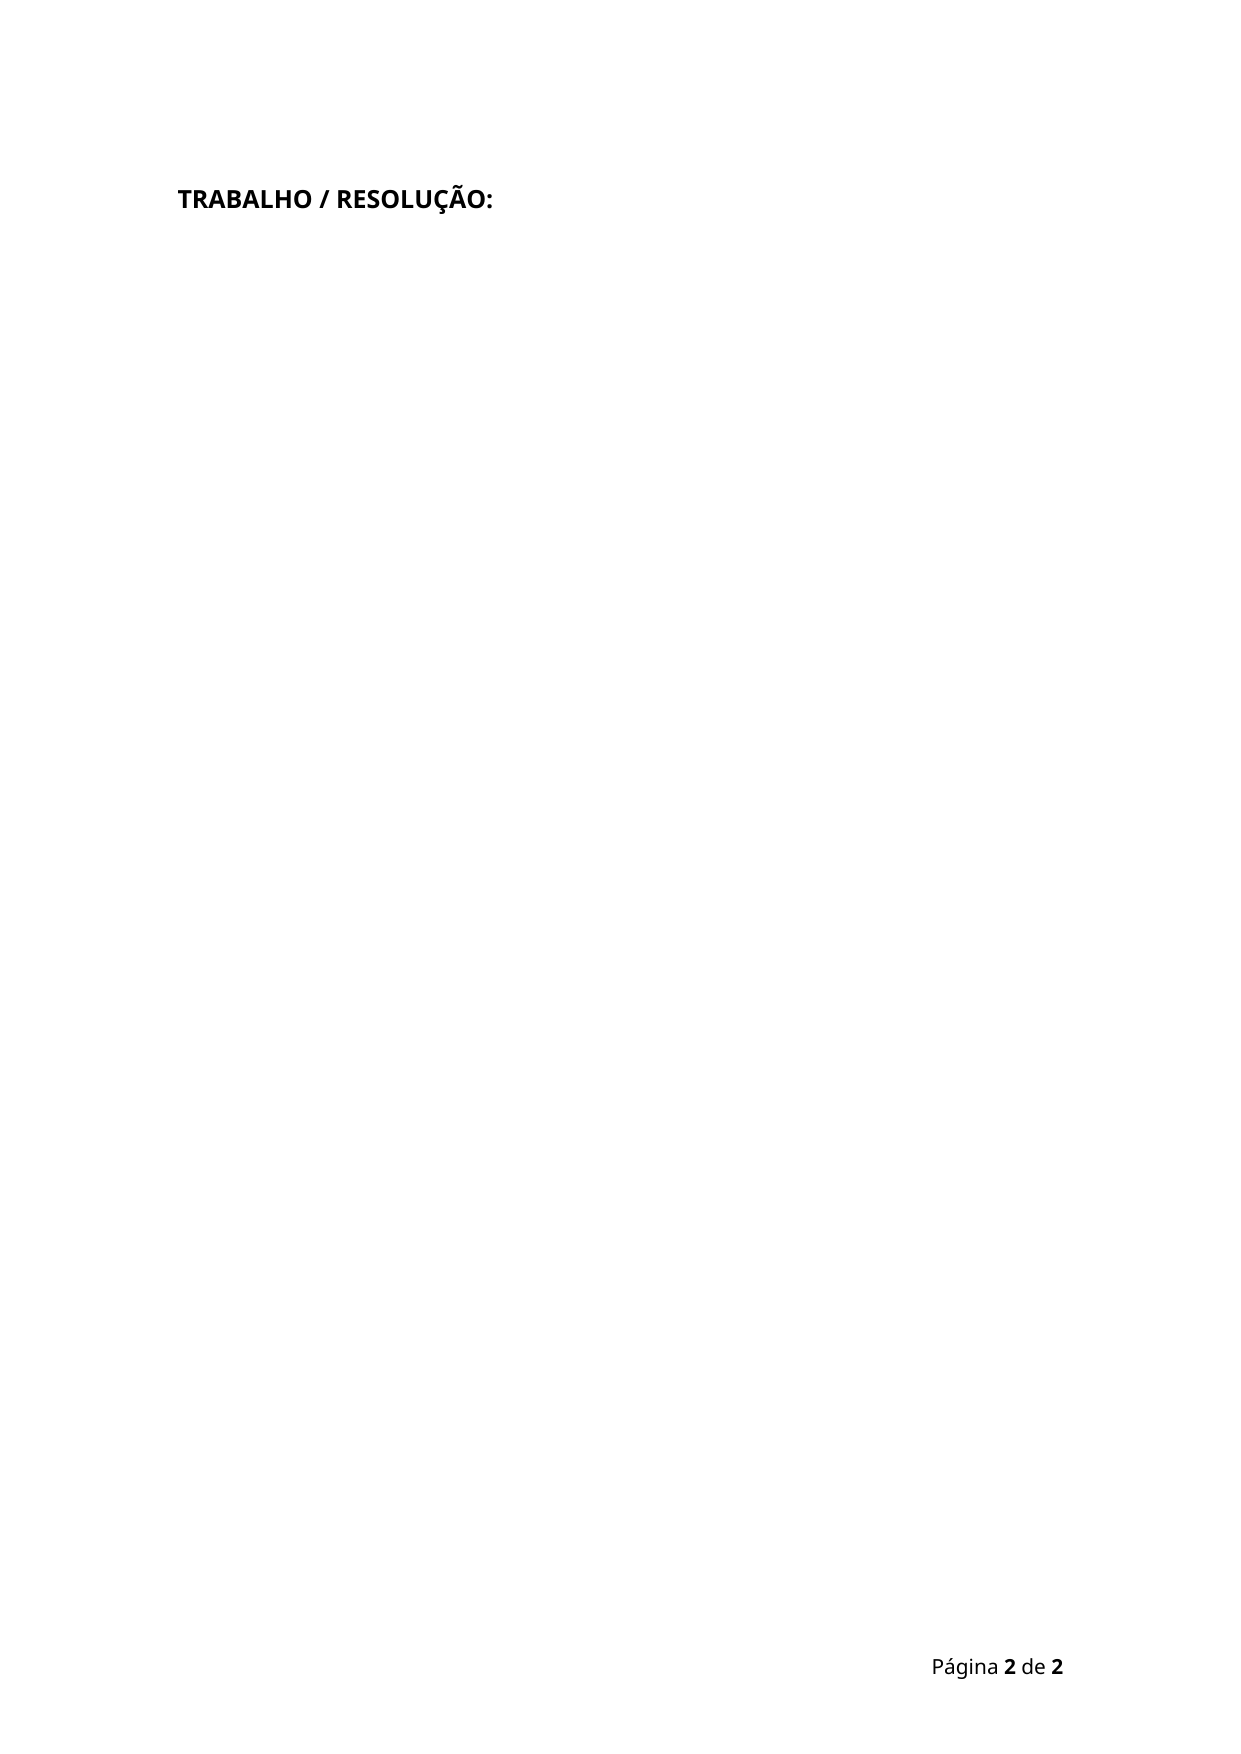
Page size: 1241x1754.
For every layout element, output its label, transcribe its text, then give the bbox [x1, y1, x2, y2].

text TRABALHO / RESOLUÇÃO: [177, 182, 1063, 216]
